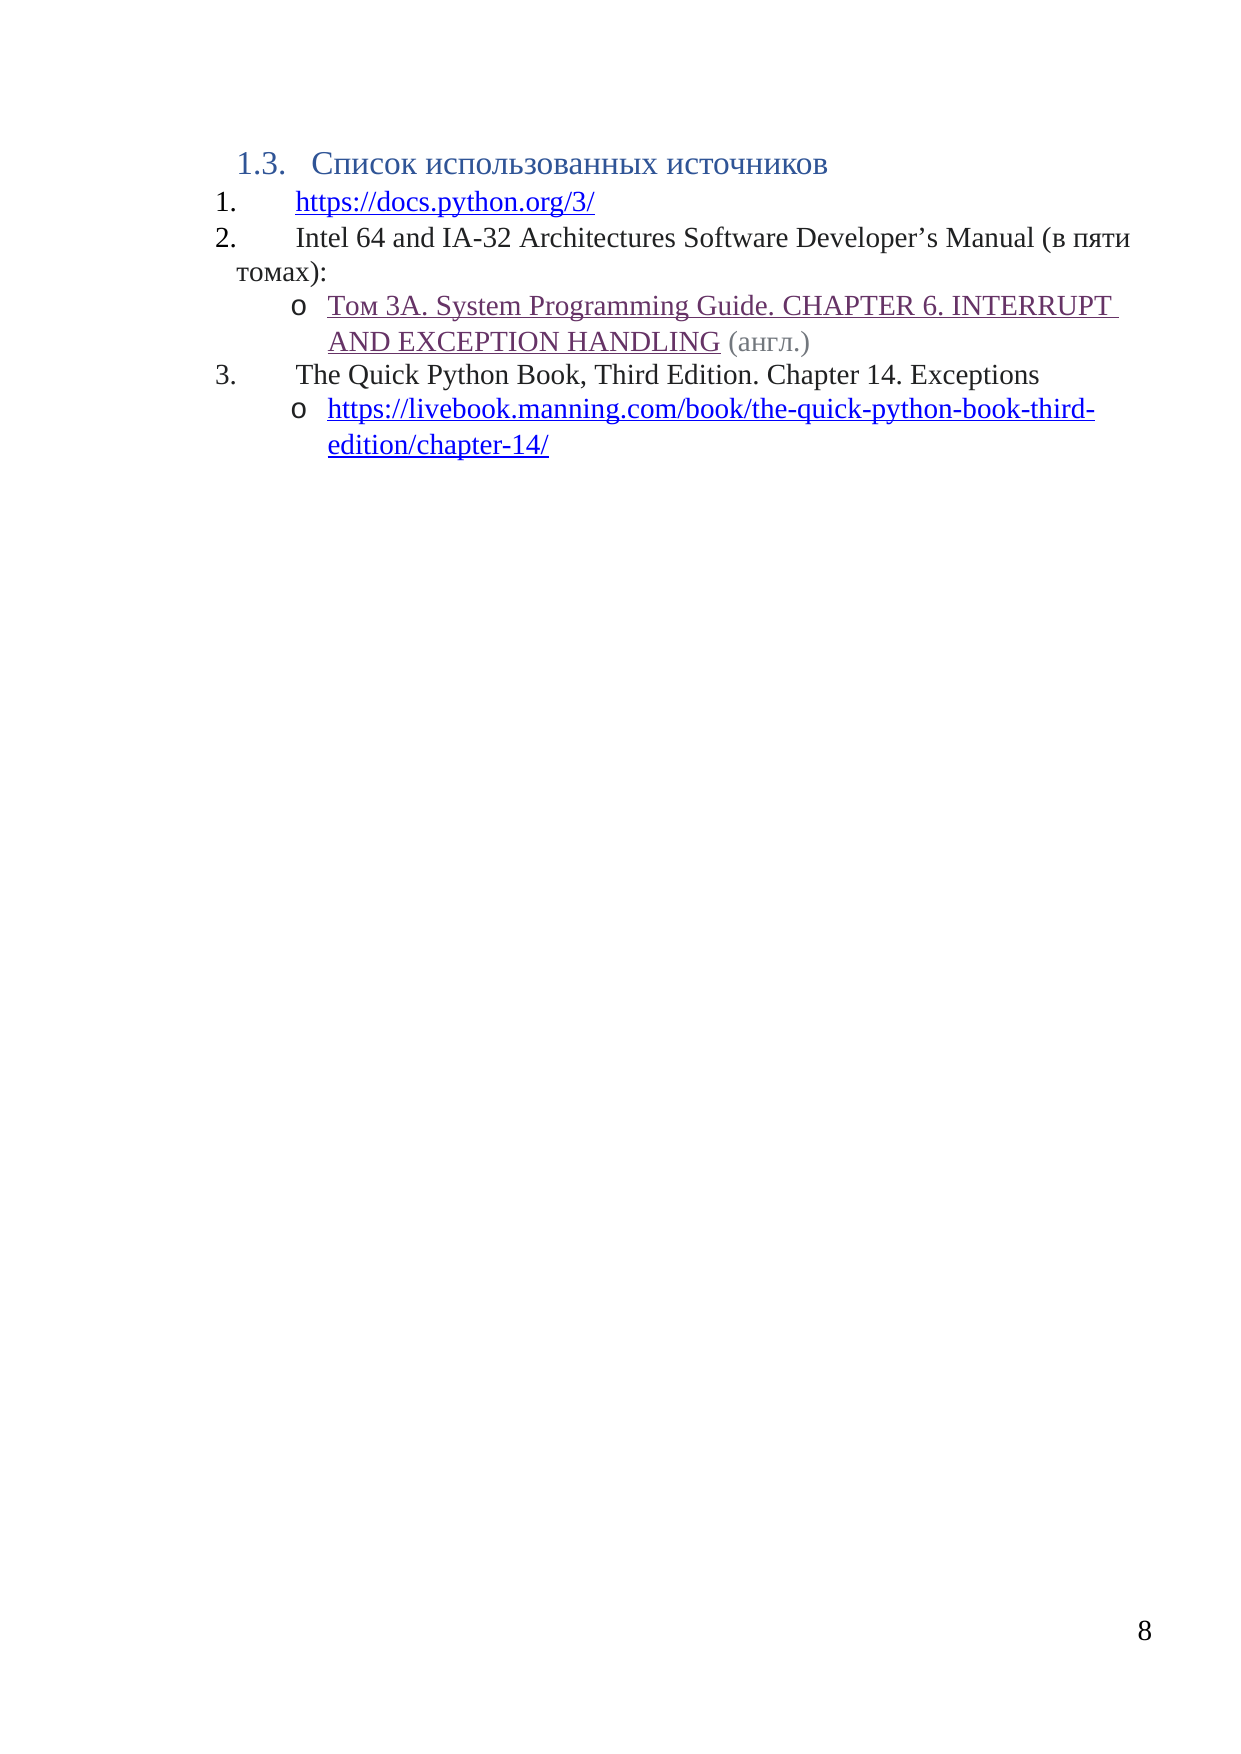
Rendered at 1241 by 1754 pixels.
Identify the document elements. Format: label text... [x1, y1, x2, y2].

list https://docs.python.org/3/ [215, 184, 1152, 218]
list https://livebook.manning.com/book/the-quick-python-book-third-edition/chapter-14/ [290, 391, 1152, 460]
subtitle Список использованных источников [236, 143, 1152, 181]
list Том 3A. System Programming Guide. CHAPTER 6. INTERRUPT AND EXCEPTION HANDLING (англ.) [290, 288, 1152, 357]
list The Quick Python Book, Third Edition. Chapter 14. Exceptions [215, 357, 1152, 391]
list Intel 64 and IA-32 Architectures Software Developer’s Manual (в пяти томах): [215, 221, 295, 288]
list Intel 64 and IA-32 Architectures Software Developer’s Manual (в пяти томах): [327, 221, 1152, 288]
